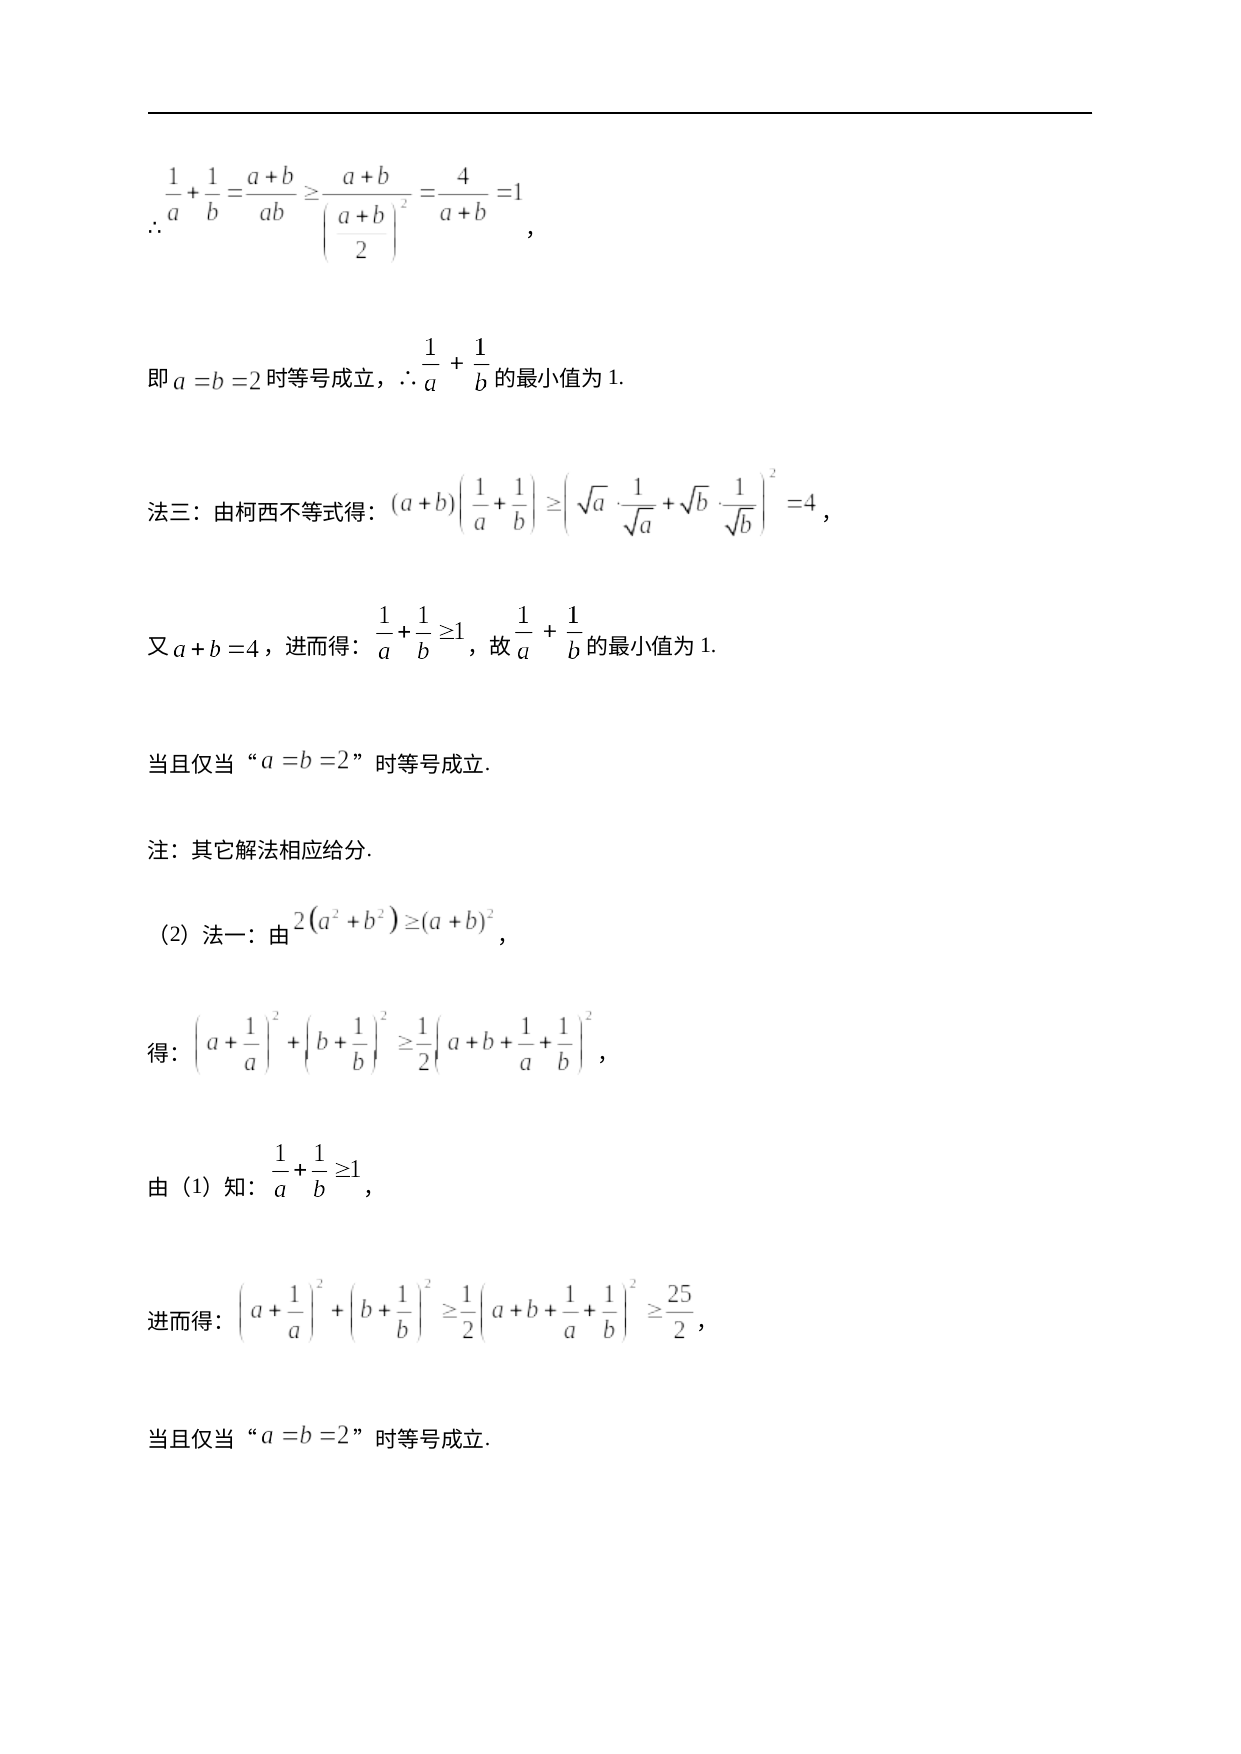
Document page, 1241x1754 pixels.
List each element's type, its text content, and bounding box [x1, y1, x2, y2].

text 法三：由柯西不等式得：， [148, 462, 1092, 560]
text 得：， [148, 1003, 1092, 1101]
text 当且仅当“”时等号成立. [148, 1406, 1092, 1471]
text 进而得：， [148, 1271, 1092, 1369]
text 又，进而得：，故的最小值为1. [148, 596, 1092, 694]
text 当且仅当“”时等号成立. [148, 731, 1092, 796]
text 由（1）知：， [148, 1137, 1092, 1235]
text 即时等号成立，∴的最小值为1. [148, 328, 1092, 426]
text （2）法一：由， [148, 901, 1092, 966]
text 注：其它解法相应给分. [148, 832, 1092, 865]
text ∴， [148, 161, 1092, 291]
